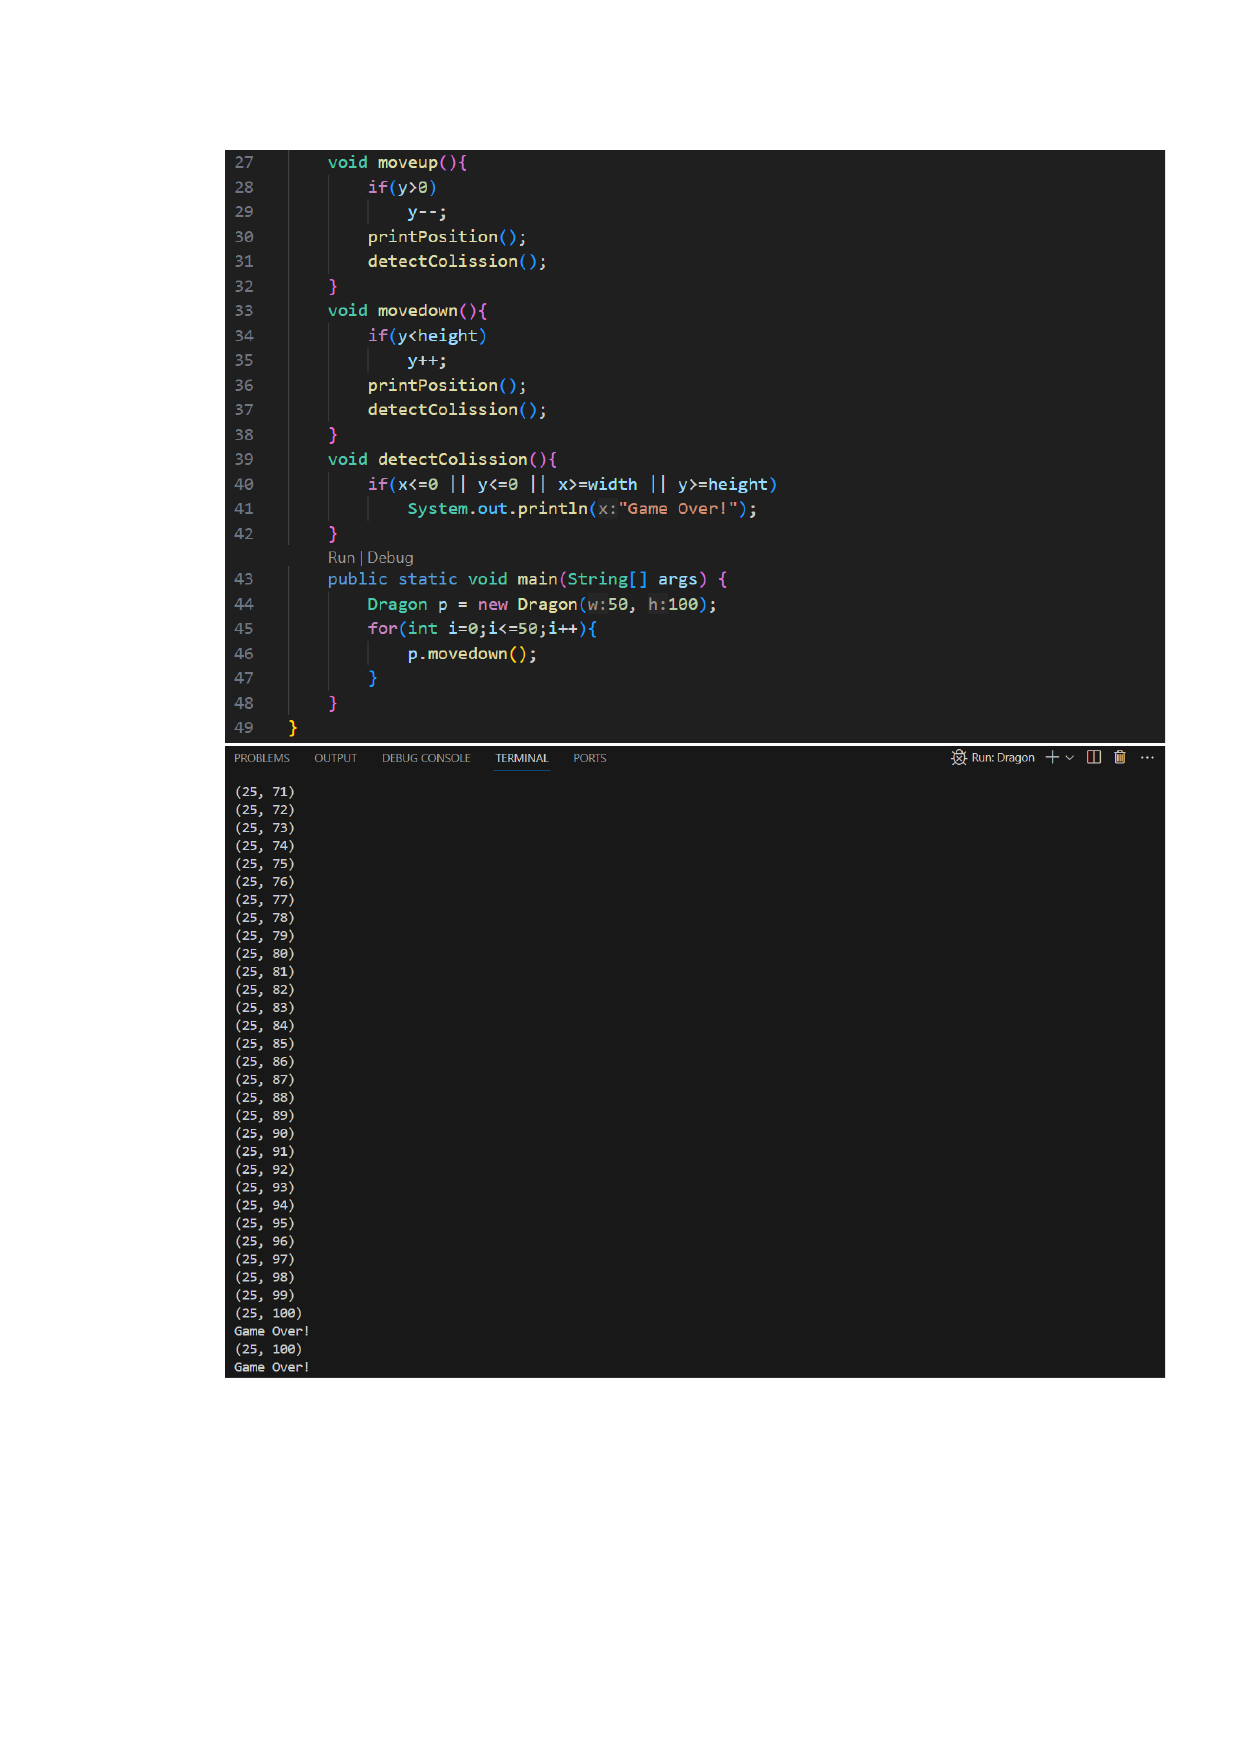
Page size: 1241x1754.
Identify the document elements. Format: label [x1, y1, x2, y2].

picture [225, 746, 1166, 1378]
picture [225, 150, 1166, 743]
